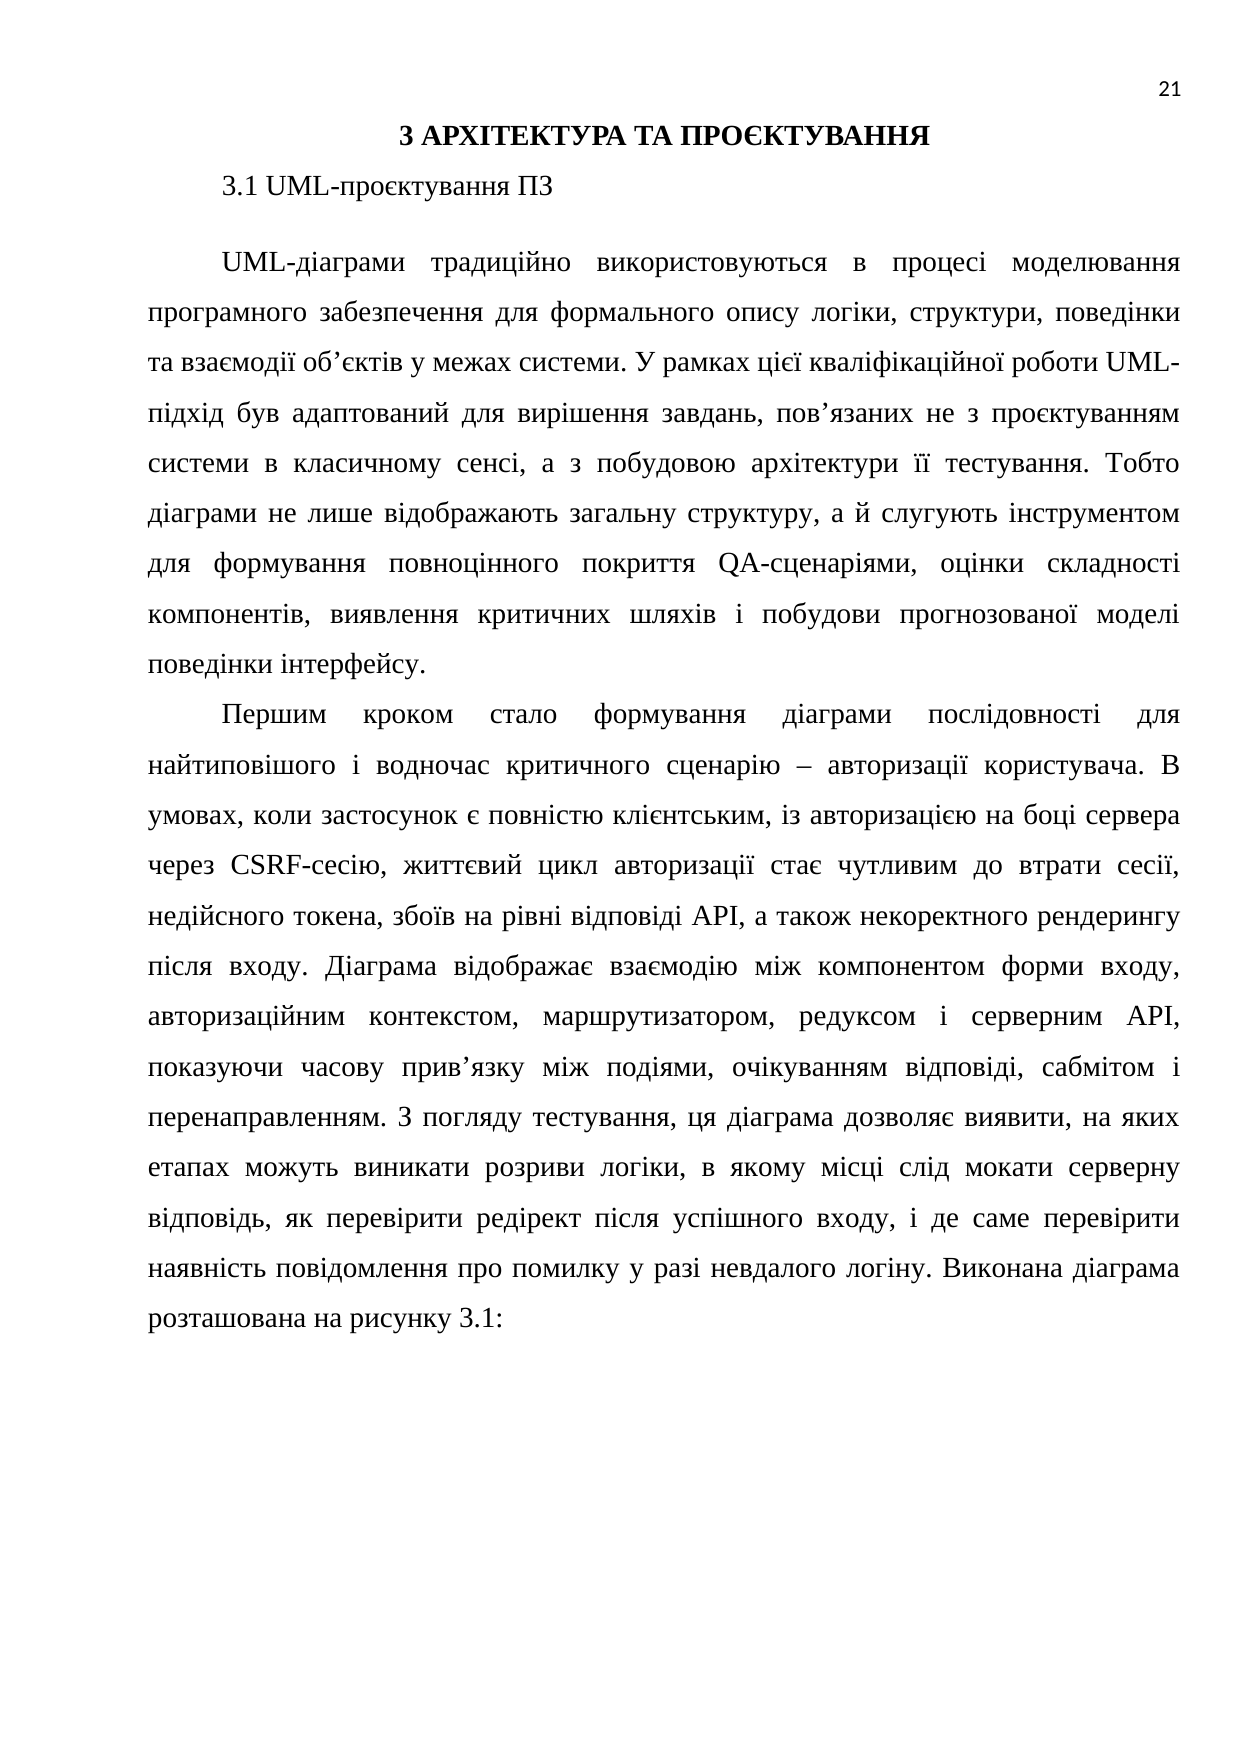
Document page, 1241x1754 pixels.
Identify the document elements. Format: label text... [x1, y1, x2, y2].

text UML-діаграми традиційно використовуються в процесі моделювання програмного забезпечення для формального опису логіки, структури, поведінки та взаємодії об’єктів у межах системи. У рамках цієї кваліфікаційної роботи UML-підхід був адаптований для вирішення завдань, пов’язаних не з проєктуванням системи в класичному сенсі, а з побудовою архітектури її тестування. Тобто діаграми не лише відображають загальну структуру, а й слугують інструментом для формування повноцінного покриття QA-сценаріями, оцінки складності компонентів, виявлення критичних шляхів і побудови прогнозованої моделі поведінки інтерфейсу. [148, 244, 1181, 680]
text 3.1 UML-проєктування ПЗ [148, 168, 1181, 202]
subtitle 3 Архітектура та проєктування [148, 118, 1181, 152]
text Першим кроком стало формування діаграми послідовності для найтиповішого і водночас критичного сценарію – авторизації користувача. В умовах, коли застосунок є повністю клієнтським, із авторизацією на боці сервера через CSRF-сесію, життєвий цикл авторизації стає чутливим до втрати сесії, недійсного токена, збоїв на рівні відповіді API, а також некоректного рендерингу після входу. Діаграма відображає взаємодію між компонентом форми входу, авторизаційним контекстом, маршрутизатором, редуксом і серверним API, показуючи часову прив’язку між подіями, очікуванням відповіді, сабмітом і перенаправленням. З погляду тестування, ця діаграма дозволяє виявити, на яких етапах можуть виникати розриви логіки, в якому місці слід мокати серверну відповідь, як перевірити редірект після успішного входу, і де саме перевірити наявність повідомлення про помилку у разі невдалого логіну. Виконана діаграма розташована на рисунку 3.1: [148, 697, 1181, 1334]
